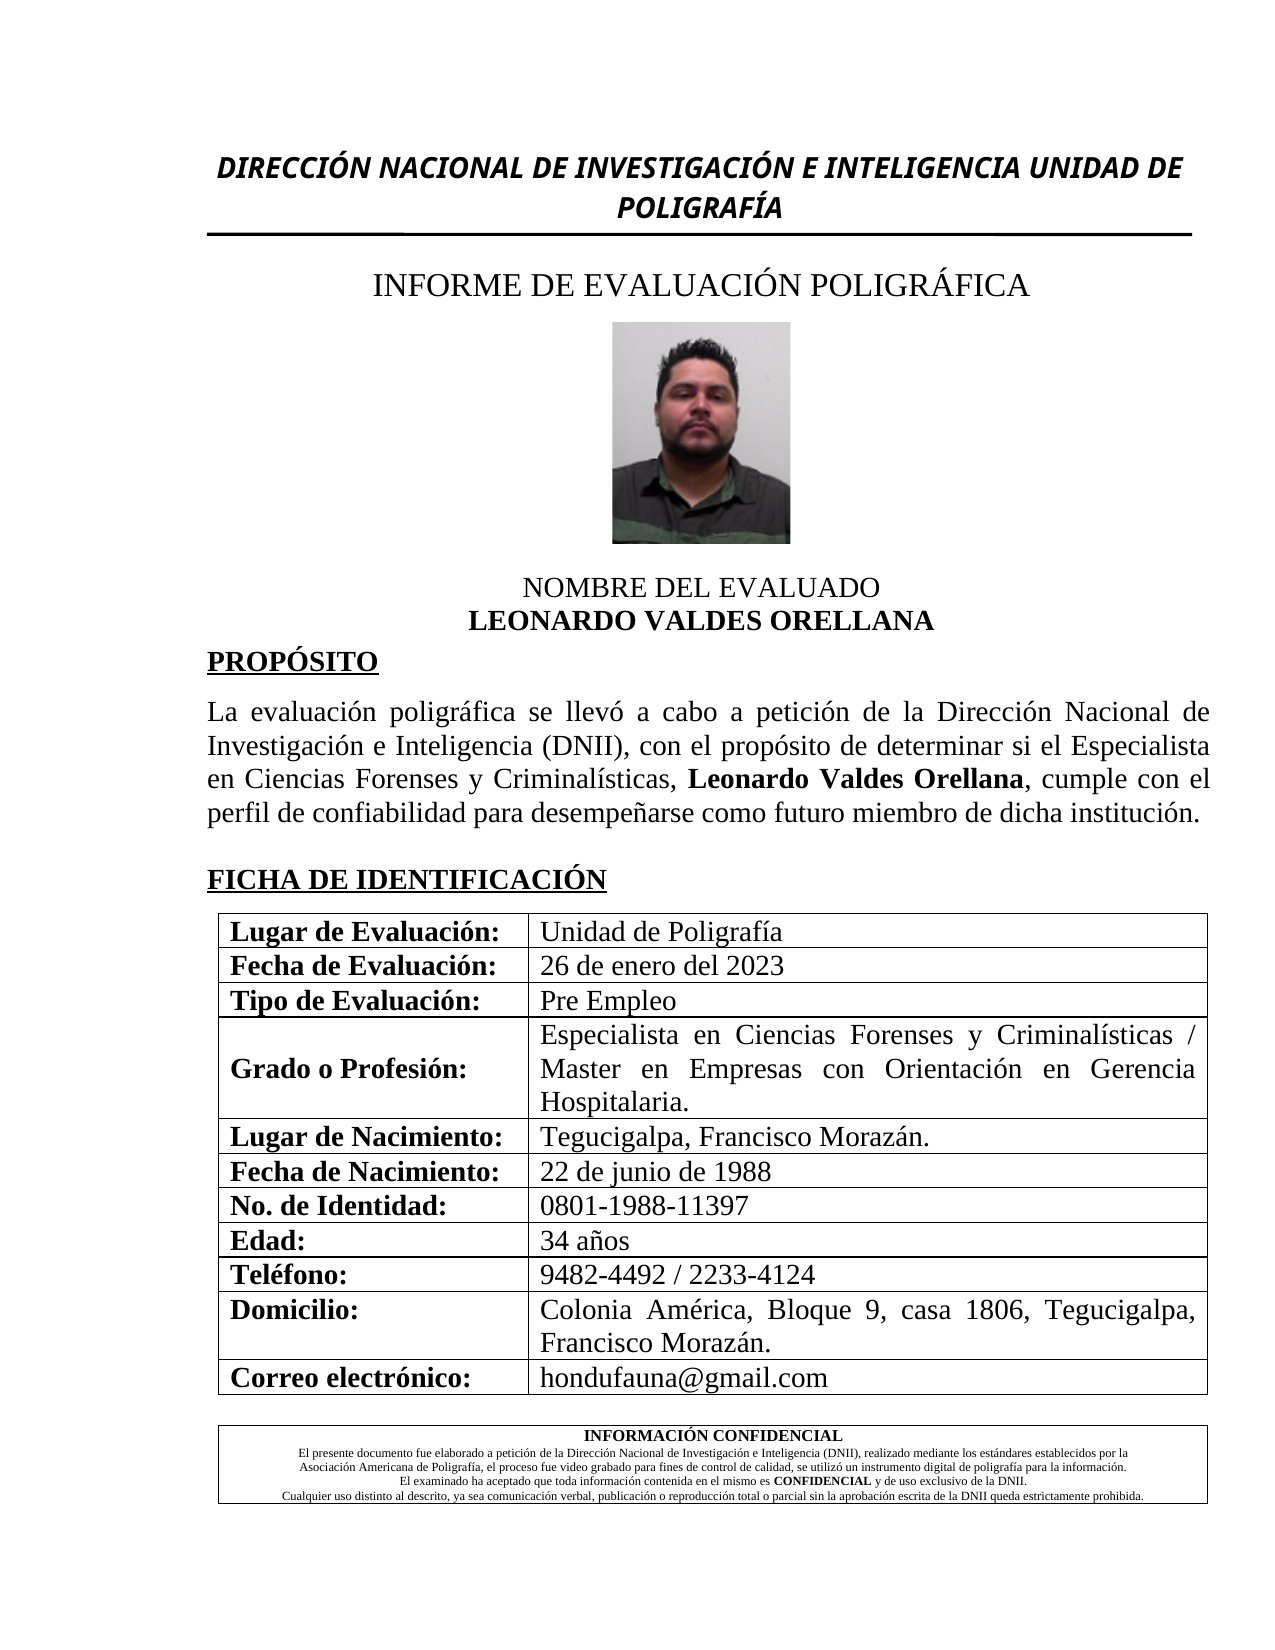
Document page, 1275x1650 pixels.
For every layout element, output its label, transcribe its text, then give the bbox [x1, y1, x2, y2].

table_cell No. de Identidad: [219, 1188, 528, 1222]
table_cell 9482-4492 / 2233-4124 [529, 1258, 1207, 1291]
table_header Lugar de Evaluación: [219, 914, 528, 947]
table_header Unidad de Poligrafía [529, 914, 1207, 947]
table_cell Pre Empleo [529, 983, 1207, 1016]
table_cell Colonia América, Bloque 9, casa 1806, Tegucigalpa, Francisco Morazán. [529, 1292, 1207, 1359]
table_cell Teléfono: [219, 1258, 528, 1291]
picture [612, 322, 791, 544]
text NOMBRE DEL EVALUADO [207, 570, 1196, 603]
table_cell Grado o Profesión: [219, 1018, 528, 1118]
text La evaluación poligráfica se llevó a cabo a petición de la Dirección Nacional de Investigación e Inteligencia (DNII), con el propósito de determinar si el Especialista en Ciencias Forenses y Criminalísticas, Leonardo Valdes Orellana, cumple con el perfil de confiabilidad para desempeñarse como futuro miembro de dicha institución. [207, 694, 1211, 829]
table_cell 26 de enero del 2023 [529, 948, 1207, 982]
text INFORME DE EVALUACIÓN POLIGRÁFICA [207, 265, 1196, 304]
table_cell 22 de junio de 1988 [529, 1154, 1207, 1187]
text DIRECCIÓN NACIONAL DE INVESTIGACIÓN E INTELIGENCIA UNIDAD DE POLIGRAFÍA [207, 148, 1196, 227]
table_cell hondufauna@gmail.com [529, 1360, 1207, 1394]
table_cell 0801-1988-11397 [529, 1188, 1207, 1222]
table_cell Especialista en Ciencias Forenses y Criminalísticas / Master en Empresas con Orientación en Gerencia Hospitalaria. [529, 1018, 1207, 1118]
table_cell Fecha de Nacimiento: [219, 1154, 528, 1187]
table_cell Tegucigalpa, Francisco Morazán. [529, 1119, 1207, 1153]
table_cell Tipo de Evaluación: [219, 983, 528, 1016]
text LEONARDO VALDES ORELLANA [207, 603, 1196, 637]
table_cell Correo electrónico: [219, 1360, 528, 1394]
text FICHA DE IDENTIFICACIÓN [207, 862, 1196, 896]
table_cell Domicilio: [219, 1292, 528, 1359]
table_cell Edad: [219, 1223, 528, 1256]
table_cell Lugar de Nacimiento: [219, 1119, 528, 1153]
table_cell Fecha de Evaluación: [219, 948, 528, 982]
text PROPÓSITO [207, 644, 1196, 678]
table_cell 34 años [529, 1223, 1207, 1256]
